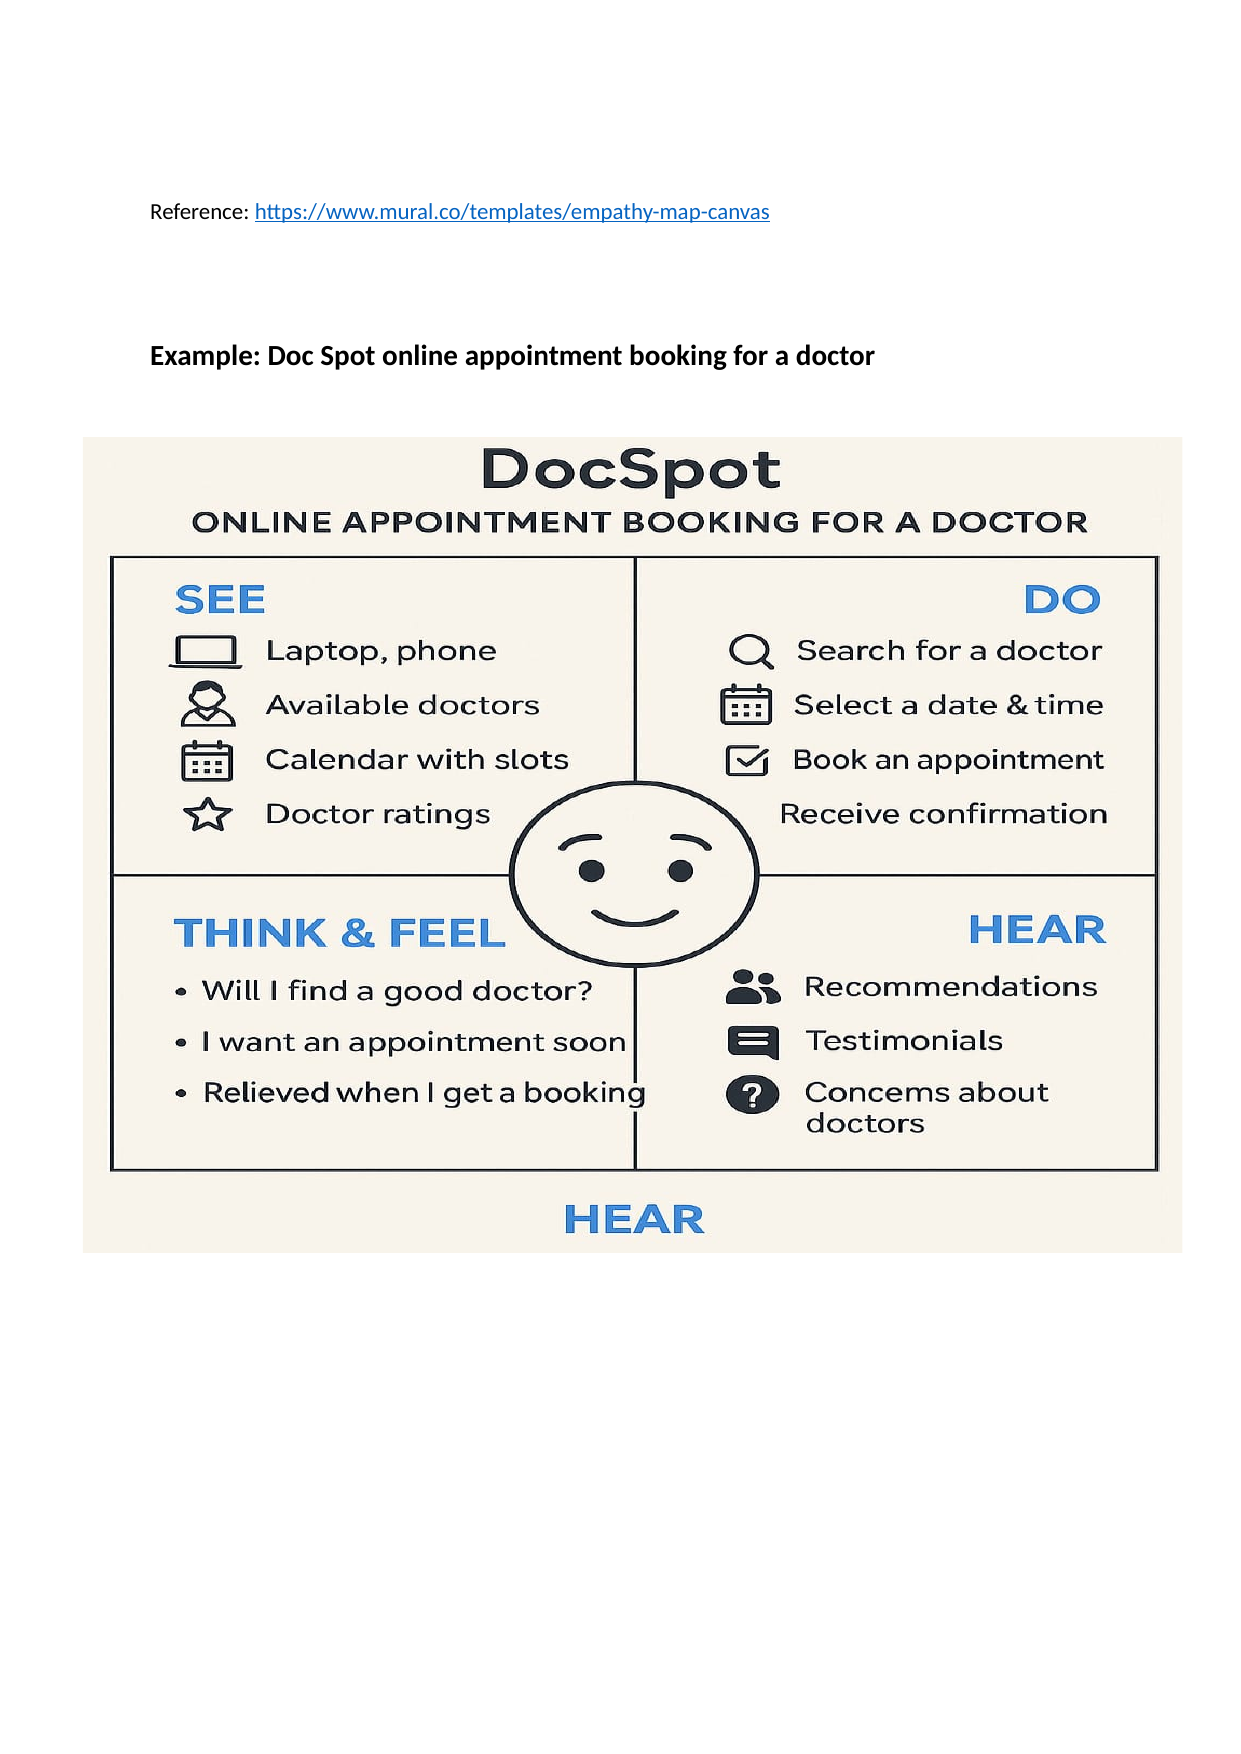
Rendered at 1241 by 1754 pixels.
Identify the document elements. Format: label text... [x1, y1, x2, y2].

text Reference: https://www.mural.co/templates/empathy-map-canvas [150, 197, 1090, 225]
picture [82, 437, 1183, 1253]
text Example: Doc Spot online appointment booking for a doctor [150, 337, 1090, 373]
